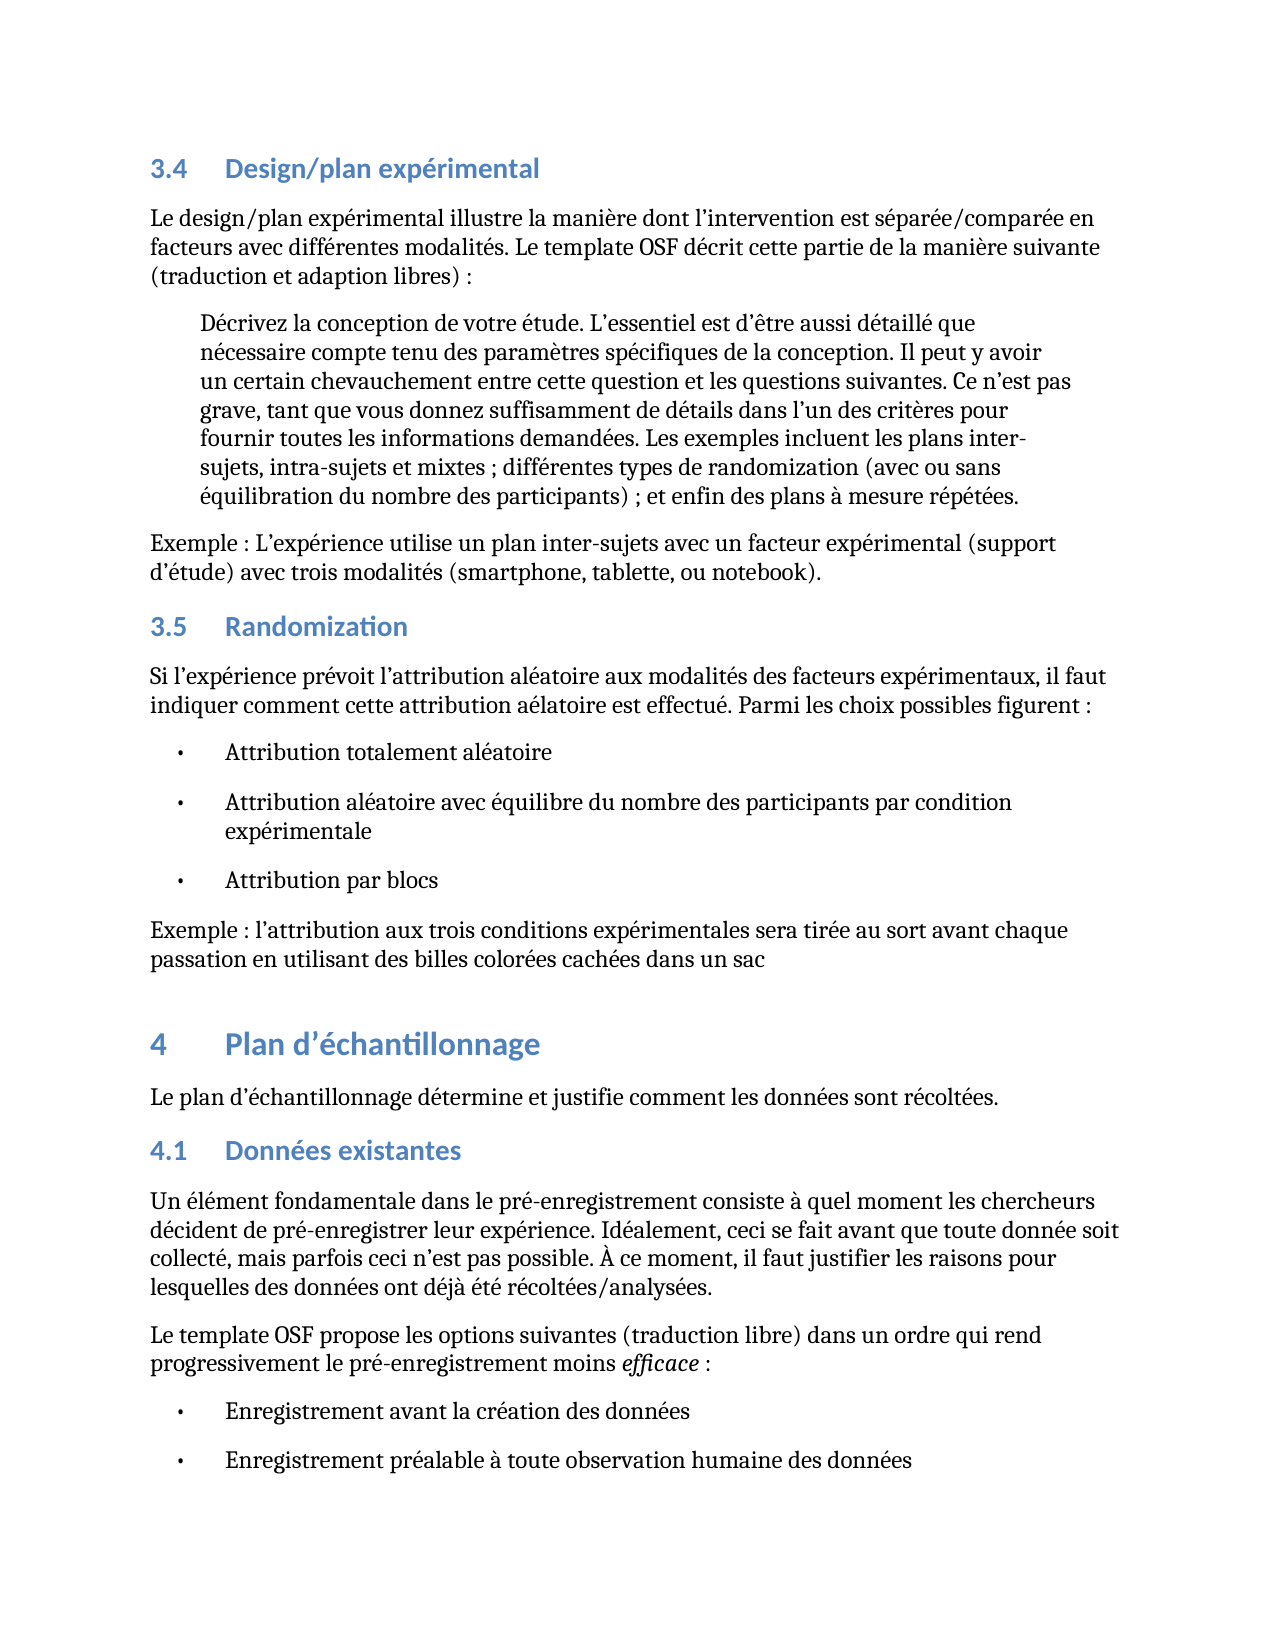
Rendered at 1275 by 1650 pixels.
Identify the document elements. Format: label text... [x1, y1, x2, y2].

list Attribution par blocs [175, 866, 1125, 895]
text Si l’expérience prévoit l’attribution aléatoire aux modalités des facteurs expérimentaux, il faut indiquer comment cette attribution aélatoire est effectué. Parmi les choix possibles figurent : [150, 662, 1125, 719]
text Le template OSF propose les options suivantes (traduction libre) dans un ordre qui rend progressivement le pré-enregistrement moins efficace : [150, 1321, 1125, 1378]
list Attribution aléatoire avec équilibre du nombre des participants par condition expérimentale [175, 788, 1125, 845]
list Enregistrement préalable à toute observation humaine des données [175, 1446, 1125, 1475]
subtitle 3.4 Design/plan expérimental [150, 150, 1125, 186]
text Le plan d’échantillonnage détermine et justifie comment les données sont récoltées. [150, 1083, 1125, 1112]
list Enregistrement avant la création des données [175, 1397, 1125, 1426]
text Exemple : l’attribution aux trois conditions expérimentales sera tirée au sort avant chaque passation en utilisant des billes colorées cachées dans un sac [150, 916, 1125, 973]
subtitle 4 Plan d’échantillonnage [150, 1023, 1125, 1064]
text Un élément fondamentale dans le pré-enregistrement consiste à quel moment les chercheurs décident de pré-enregistrer leur expérience. Idéalement, ceci se fait avant que toute donnée soit collecté, mais parfois ceci n’est pas possible. À ce moment, il faut justifier les raisons pour lesquelles des données ont déjà été récoltées/analysées. [150, 1187, 1125, 1302]
text Décrivez la conception de votre étude. L’essentiel est d’être aussi détaillé que nécessaire compte tenu des paramètres spécifiques de la conception. Il peut y avoir un certain chevauchement entre cette question et les questions suivantes. Ce n’est pas grave, tant que vous donnez suffisamment de détails dans l’un des critères pour fournir toutes les informations demandées. Les exemples incluent les plans inter-sujets, intra-sujets et mixtes ; différentes types de randomization (avec ou sans équilibration du nombre des participants) ; et enfin des plans à mesure répétées. [200, 309, 1075, 511]
subtitle 4.1 Données existantes [150, 1132, 1125, 1168]
text Exemple : L’expérience utilise un plan inter-sujets avec un facteur expérimental (support d’étude) avec trois modalités (smartphone, tablette, ou notebook). [150, 529, 1125, 587]
list Attribution totalement aléatoire [175, 738, 1125, 767]
text Le design/plan expérimental illustre la manière dont l’intervention est séparée/comparée en facteurs avec différentes modalités. Le template OSF décrit cette partie de la manière suivante (traduction et adaption libres) : [150, 204, 1125, 291]
subtitle 3.5 Randomization [150, 608, 1125, 643]
